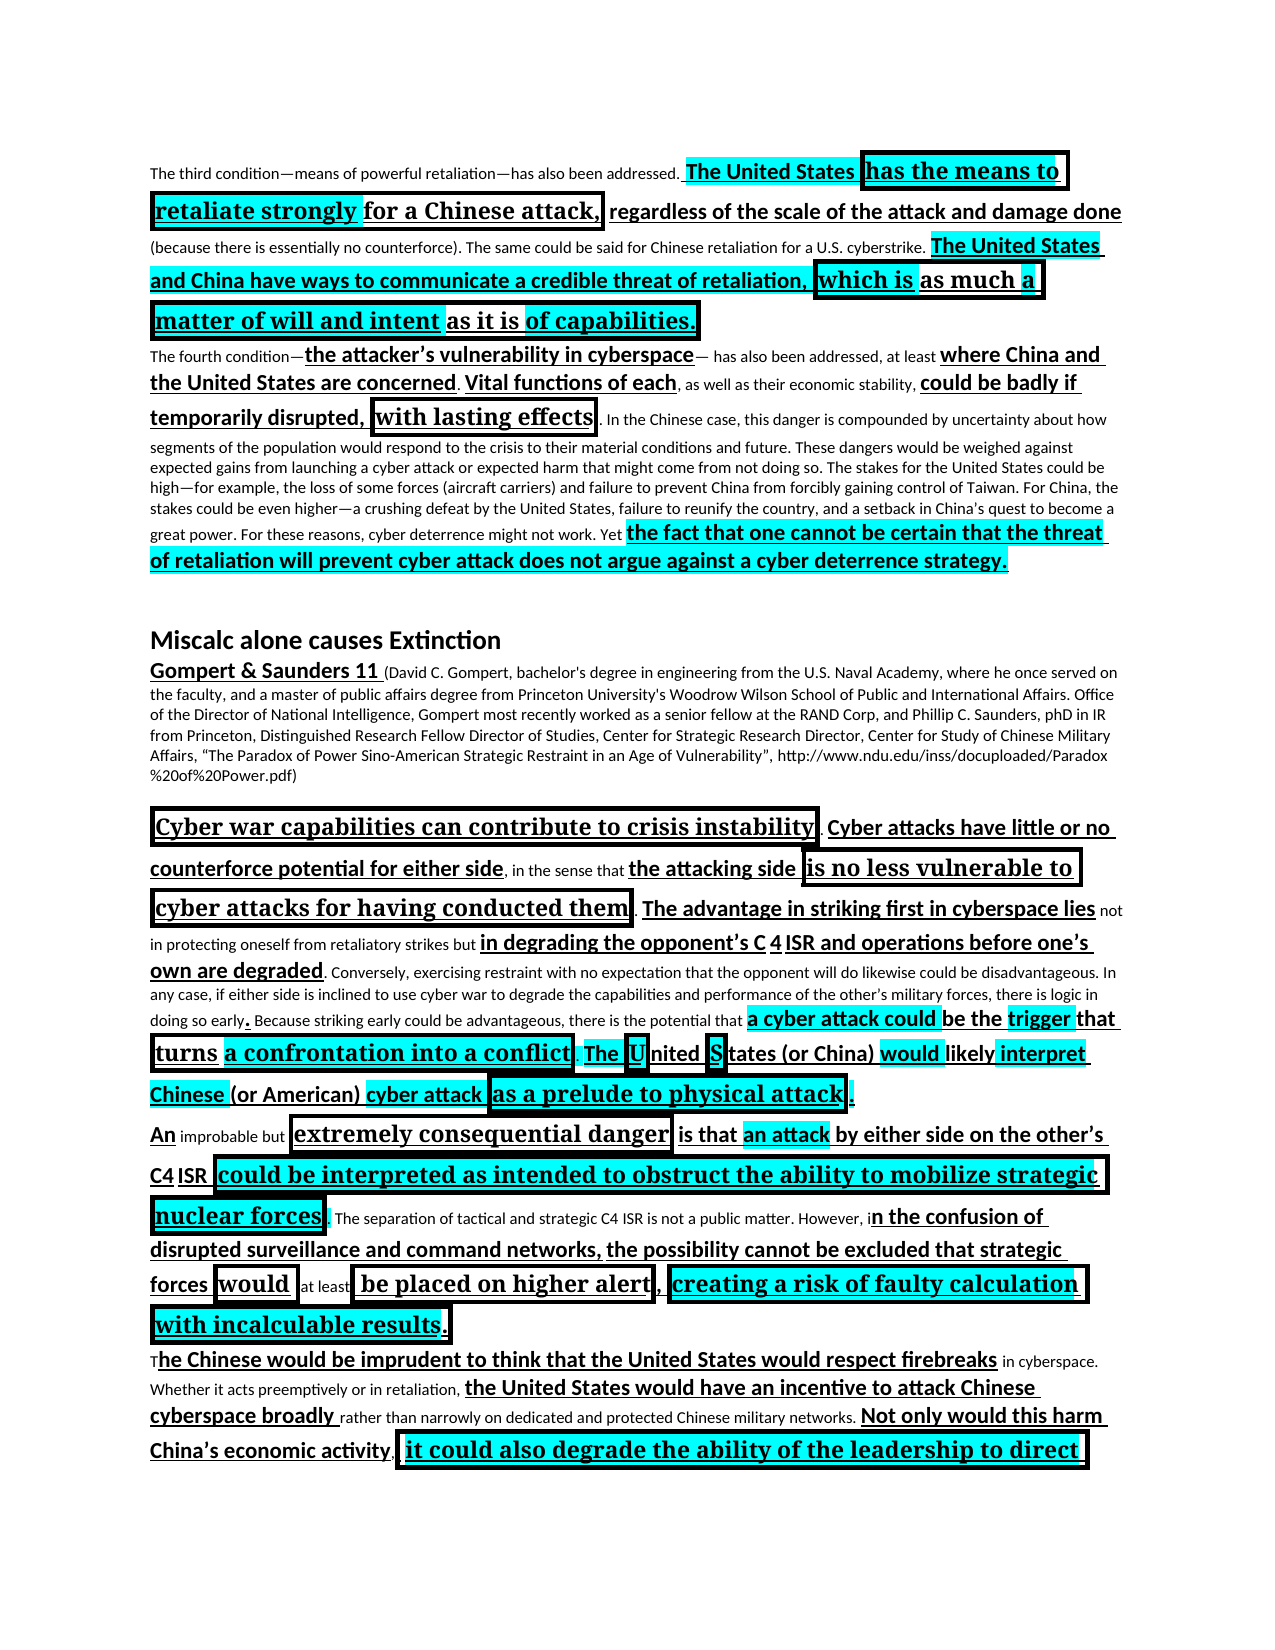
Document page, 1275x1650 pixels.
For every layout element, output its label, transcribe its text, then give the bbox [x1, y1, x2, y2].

subtitle Miscalc alone causes Extinction [150, 623, 1125, 656]
text The third condition—means of powerful retaliation—has also been addressed. The United States has the means to retaliate strongly for a Chinese attack, regardless of the scale of the attack and damage done (because there is essentially no counterforce). The same could be said for Chinese retaliation for a U.S. cyberstrike. The United States and China have ways to communicate a credible threat of retaliation, which is as much a matter of will and intent as it is of capabilities. [150, 150, 1125, 341]
text Cyber war capabilities can contribute to crisis instability. Cyber attacks have little or no counterforce potential for either side, in the sense that the attacking side is no less vulnerable to cyber attacks for having conducted them. The advantage in striking first in cyberspace lies not in protecting oneself from retaliatory strikes but in degrading the opponent’s C 4 ISR and operations before one’s own are degraded. Conversely, exercising restraint with no expectation that the opponent will do likewise could be disadvantageous. In any case, if either side is inclined to use cyber war to degrade the capabilities and performance of the other’s military forces, there is logic in doing so early. Because striking early could be advantageous, there is the potential that a cyber attack could be the trigger that turns a confrontation into a conflict. The United States (or China) would likely interpret Chinese (or American) cyber attack as a prelude to physical attack. [150, 806, 1125, 1114]
text The fourth condition—the attacker’s vulnerability in cyberspace— has also been addressed, at least where China and the United States are concerned. Vital functions of each, as well as their economic stability, could be badly if temporarily disrupted, with lasting effects. In the Chinese case, this danger is compounded by uncertainty about how segments of the population would respond to the crisis to their material conditions and future. These dangers would be weighed against expected gains from launching a cyber attack or expected harm that might come from not doing so. The stakes for the United States could be high—for example, the loss of some forces (aircraft carriers) and failure to prevent China from forcibly gaining control of Taiwan. For China, the stakes could be even higher—a crushing defeat by the United States, failure to reunify the country, and a setback in China’s quest to become a great power. For these reasons, cyber deterrence might not work. Yet the fact that one cannot be certain that the threat of retaliation will prevent cyber attack does not argue against a cyber deterrence strategy. [150, 341, 1125, 574]
text An improbable but extremely consequential danger is that an attack by either side on the other’s C4 ISR could be interpreted as intended to obstruct the ability to mobilize strategic nuclear forces. The separation of tactical and strategic C4 ISR is not a public matter. However, in the confusion of disrupted surveillance and command networks, the possibility cannot be excluded that strategic forces would at least be placed on higher alert, creating a risk of faulty calculation with incalculable results. [150, 1114, 1125, 1345]
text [150, 1345, 1125, 1469]
text Gompert & Saunders 11 (David C. Gompert, bachelor's degree in engineering from the U.S. Naval Academy, where he once served on the faculty, and a master of public affairs degree from Princeton University's Woodrow Wilson School of Public and International Affairs. Office of the Director of National Intelligence, Gompert most recently worked as a senior fellow at the RAND Corp, and Phillip C. Saunders, phD in IR from Princeton, Distinguished Research Fellow Director of Studies, Center for Strategic Research Director, Center for Study of Chinese Military Affairs, “The Paradox of Power Sino-American Strategic Restraint in an Age of Vulnerability”, http://www.ndu.edu/inss/docuploaded/Paradox%20of%20Power.pdf) [150, 656, 1125, 786]
